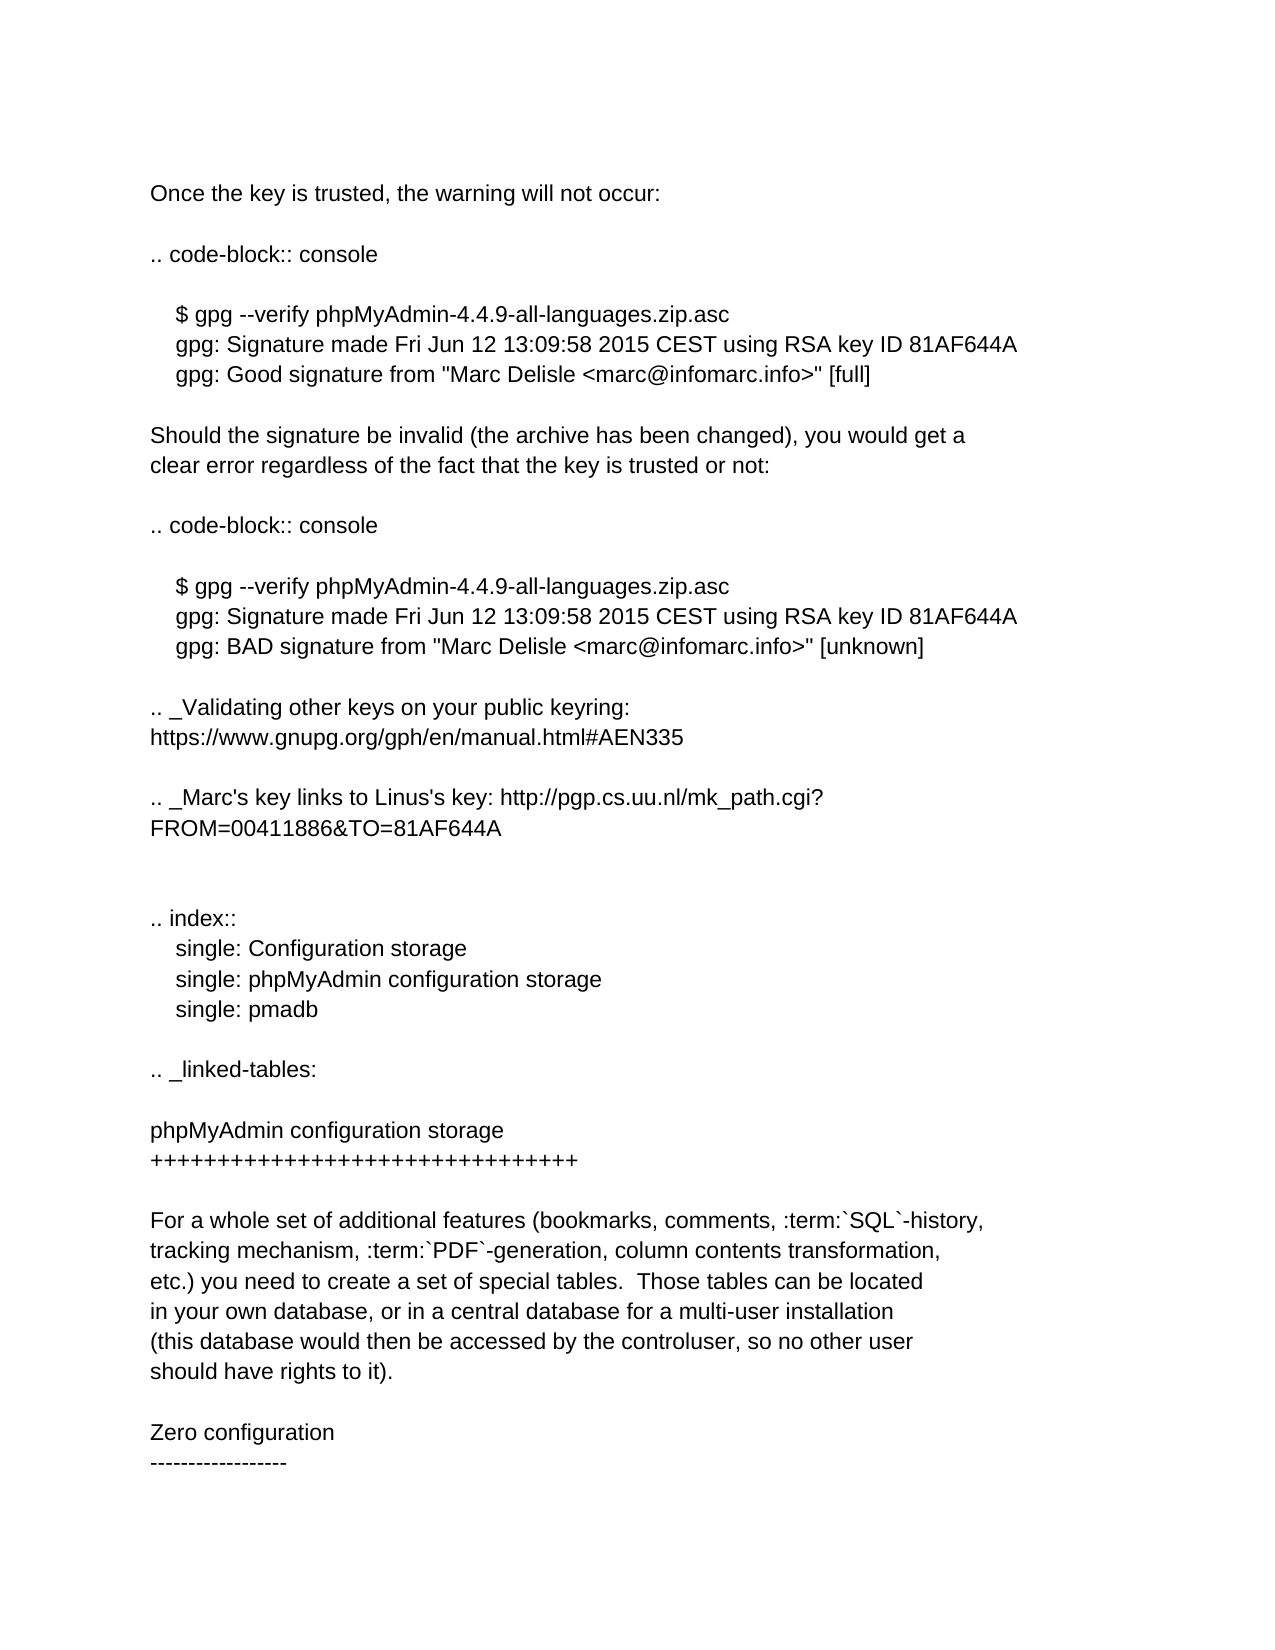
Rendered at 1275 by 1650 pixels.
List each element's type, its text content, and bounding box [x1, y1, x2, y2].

text (this database would then be accessed by the controluser, so no other user [150, 1328, 1125, 1354]
text .. code-block:: console [150, 512, 1125, 539]
text ------------------ [150, 1449, 1125, 1475]
text should have rights to it). [150, 1358, 1125, 1385]
text Once the key is trusted, the warning will not occur: [150, 180, 1125, 207]
text .. _Validating other keys on your public keyring: https://www.gnupg.org/gph/en/manual.html#AEN335 [150, 694, 1125, 750]
text For a whole set of additional features (bookmarks, comments, :term:`SQL`-history, [150, 1207, 1125, 1234]
text .. _Marc's key links to Linus's key: http://pgp.cs.uu.nl/mk_path.cgi?FROM=00411886&TO=81AF644A [150, 784, 1125, 841]
text .. _linked-tables: [150, 1056, 1125, 1083]
text gpg: BAD signature from "Marc Delisle <marc@infomarc.info>" [unknown] [150, 633, 1125, 660]
text .. code-block:: console [150, 241, 1125, 267]
text gpg: Signature made Fri Jun 12 13:09:58 2015 CEST using RSA key ID 81AF644A [150, 603, 1125, 629]
text single: Configuration storage [150, 935, 1125, 962]
text etc.) you need to create a set of special tables. Those tables can be located [150, 1268, 1125, 1294]
text $ gpg --verify phpMyAdmin-4.4.9-all-languages.zip.asc [150, 573, 1125, 599]
text gpg: Good signature from "Marc Delisle <marc@infomarc.info>" [full] [150, 361, 1125, 388]
text tracking mechanism, :term:`PDF`-generation, column contents transformation, [150, 1237, 1125, 1264]
text phpMyAdmin configuration storage [150, 1117, 1125, 1143]
text Zero configuration [150, 1419, 1125, 1445]
text clear error regardless of the fact that the key is trusted or not: [150, 452, 1125, 478]
text in your own database, or in a central database for a multi-user installation [150, 1298, 1125, 1324]
text single: pmadb [150, 996, 1125, 1022]
text Should the signature be invalid (the archive has been changed), you would get a [150, 422, 1125, 448]
text single: phpMyAdmin configuration storage [150, 966, 1125, 992]
text gpg: Signature made Fri Jun 12 13:09:58 2015 CEST using RSA key ID 81AF644A [150, 331, 1125, 358]
text ++++++++++++++++++++++++++++++++ [150, 1147, 1125, 1173]
text .. index:: [150, 905, 1125, 932]
text $ gpg --verify phpMyAdmin-4.4.9-all-languages.zip.asc [150, 301, 1125, 327]
